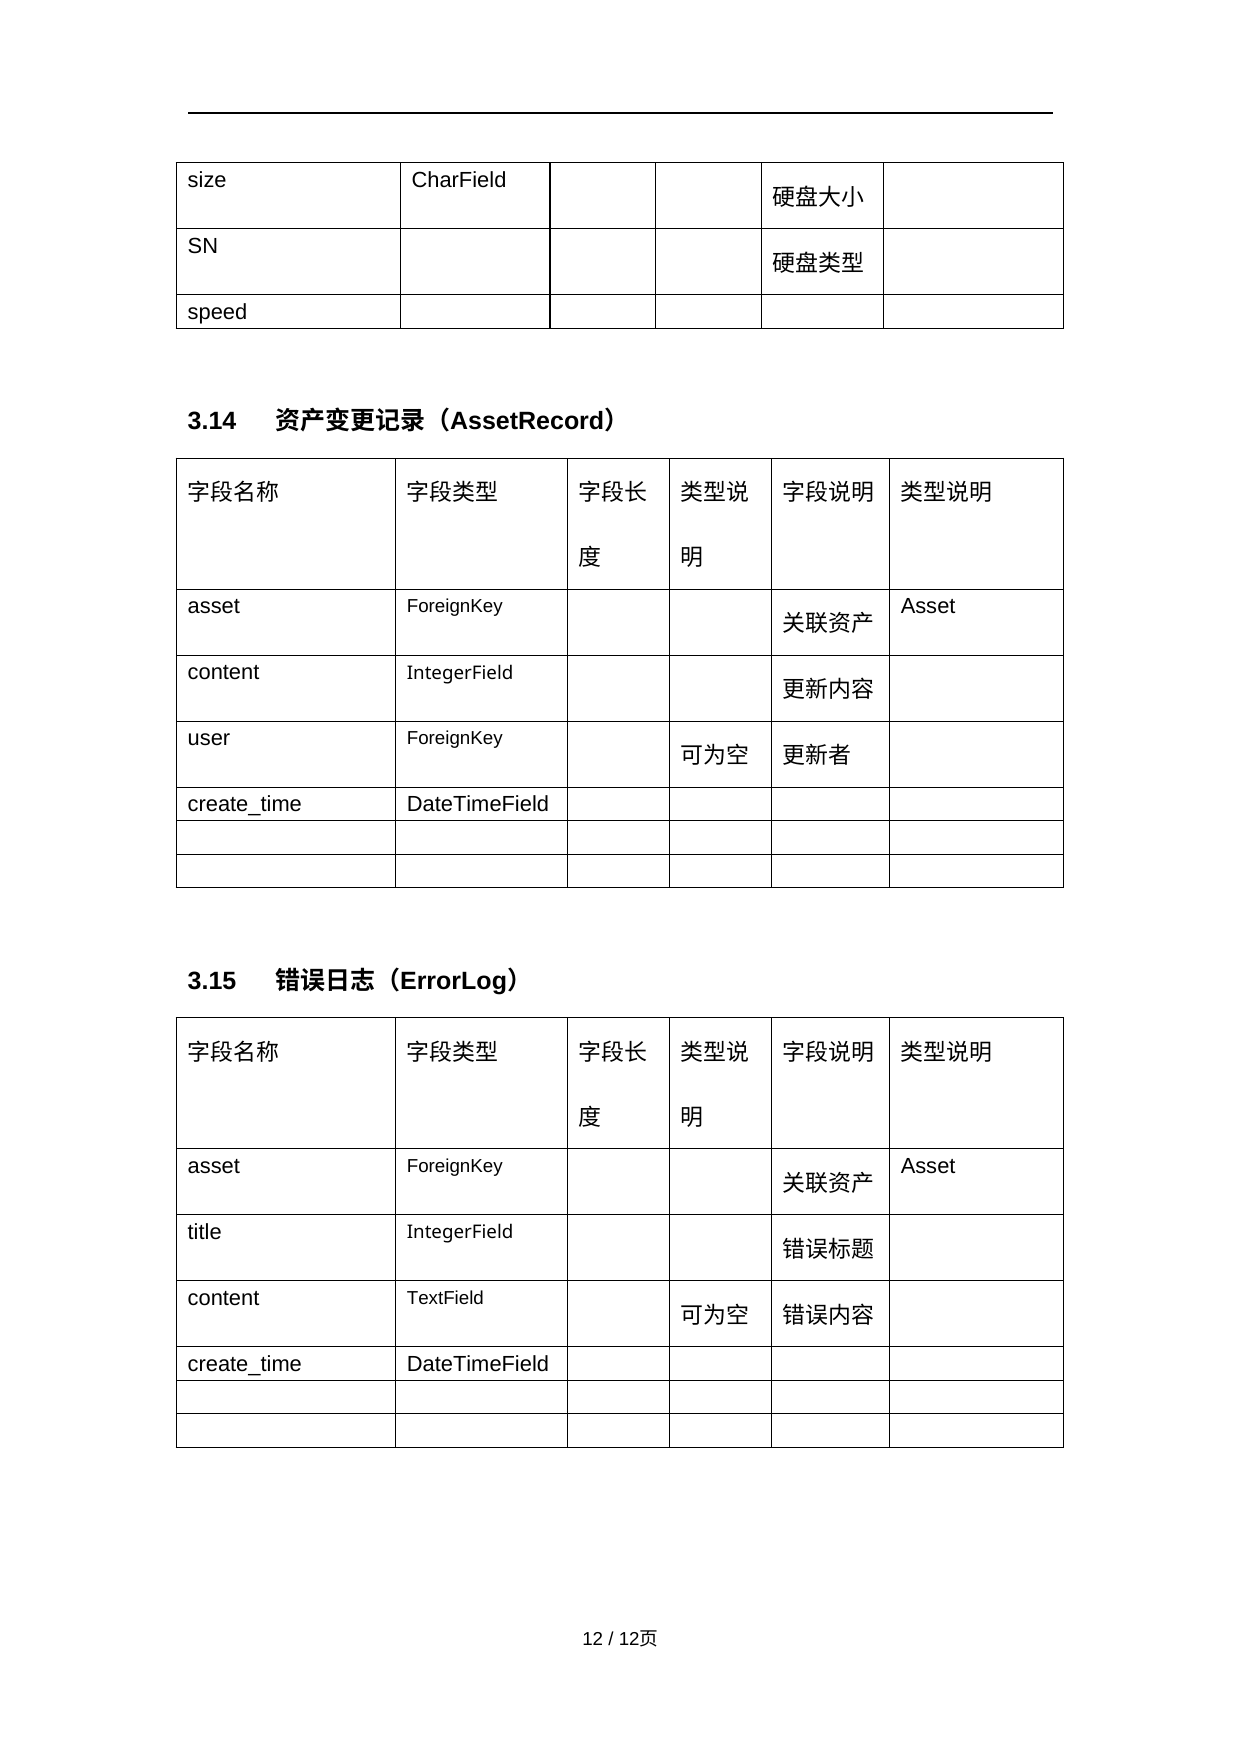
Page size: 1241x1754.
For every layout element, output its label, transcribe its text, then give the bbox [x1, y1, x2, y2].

table_cell 可为空 [670, 1281, 771, 1346]
table_cell [656, 163, 761, 228]
table_cell Asset [890, 1149, 1063, 1214]
table_cell DateTimeField [396, 788, 567, 820]
table_cell [177, 821, 395, 854]
table_cell [568, 1149, 669, 1214]
table_cell [890, 821, 1063, 854]
table_cell [670, 821, 771, 854]
table_cell [551, 295, 655, 328]
table_header 字段长度 [568, 1018, 669, 1148]
table_cell content [177, 1281, 395, 1346]
table_cell [772, 821, 889, 854]
table_cell 关联资产 [772, 1149, 889, 1214]
table_cell [890, 1347, 1063, 1380]
table_cell [670, 1347, 771, 1380]
table_cell 错误标题 [772, 1215, 889, 1280]
table_header 类型说明 [890, 459, 1063, 588]
table_cell [396, 1381, 567, 1413]
table_cell [568, 590, 669, 654]
table_cell [890, 788, 1063, 820]
table_cell ForeignKey [396, 590, 567, 654]
table_cell speed [177, 295, 400, 328]
table_cell CharField [401, 163, 549, 228]
table_cell asset [177, 590, 395, 654]
table_cell [568, 656, 669, 721]
table_cell Asset [890, 590, 1063, 654]
table_cell size [177, 163, 400, 228]
table_cell [890, 1281, 1063, 1346]
table_cell [890, 1414, 1063, 1447]
table_cell [551, 229, 655, 294]
table_cell [401, 295, 549, 328]
table_cell [568, 855, 669, 887]
table_cell ForeignKey [396, 1149, 567, 1214]
table_cell [568, 1414, 669, 1447]
table_cell [656, 229, 761, 294]
table_cell [177, 855, 395, 887]
table_cell [396, 821, 567, 854]
table_header 字段类型 [396, 459, 567, 588]
table_cell [772, 855, 889, 887]
table_header 字段说明 [772, 1018, 889, 1148]
table_cell [772, 1347, 889, 1380]
table_cell [396, 855, 567, 887]
table_cell [772, 788, 889, 820]
table_header 字段说明 [772, 459, 889, 588]
table_cell [401, 229, 549, 294]
table_cell [568, 722, 669, 787]
table_cell IntegerField [396, 656, 567, 721]
table_cell [772, 1381, 889, 1413]
table_cell ForeignKey [396, 722, 567, 787]
table_cell [670, 1149, 771, 1214]
table_cell IntegerField [396, 1215, 567, 1280]
table_cell 错误内容 [772, 1281, 889, 1346]
table_cell user [177, 722, 395, 787]
table_header 类型说明 [670, 459, 771, 588]
table_cell [890, 656, 1063, 721]
table_cell 更新者 [772, 722, 889, 787]
table_cell [670, 590, 771, 654]
table_cell [568, 1215, 669, 1280]
subtitle 错误日志（ErrorLog） [187, 946, 1053, 1011]
table_cell [177, 1414, 395, 1447]
table_cell [772, 1414, 889, 1447]
table_cell [568, 1381, 669, 1413]
table_header 类型说明 [670, 1018, 771, 1148]
table_cell [670, 855, 771, 887]
table_cell [670, 788, 771, 820]
table_cell [890, 1381, 1063, 1413]
table_cell SN [177, 229, 400, 294]
table_cell asset [177, 1149, 395, 1214]
table_cell 可为空 [670, 722, 771, 787]
table_header 字段名称 [177, 1018, 395, 1148]
table_cell [884, 229, 1063, 294]
table_cell [890, 1215, 1063, 1280]
table_cell [670, 656, 771, 721]
table_cell [670, 1414, 771, 1447]
table_cell [670, 1381, 771, 1413]
table_cell [670, 1215, 771, 1280]
table_cell [656, 295, 761, 328]
table_cell [762, 295, 883, 328]
table_cell 硬盘类型 [762, 229, 883, 294]
table_cell 硬盘大小 [762, 163, 883, 228]
table_header 字段类型 [396, 1018, 567, 1148]
table_cell DateTimeField [396, 1347, 567, 1380]
table_cell title [177, 1215, 395, 1280]
table_cell content [177, 656, 395, 721]
table_cell TextField [396, 1281, 567, 1346]
table_cell [568, 1281, 669, 1346]
table_cell create_time [177, 1347, 395, 1380]
subtitle 资产变更记录（AssetRecord） [187, 386, 1053, 451]
table_cell [396, 1414, 567, 1447]
table_cell 关联资产 [772, 590, 889, 654]
table_cell [568, 821, 669, 854]
table_cell [890, 722, 1063, 787]
table_cell create_time [177, 788, 395, 820]
table_cell [884, 295, 1063, 328]
table_cell [568, 788, 669, 820]
table_header 字段长度 [568, 459, 669, 588]
table_cell [884, 163, 1063, 228]
table_cell [568, 1347, 669, 1380]
table_cell [551, 163, 655, 228]
table_cell 更新内容 [772, 656, 889, 721]
table_cell [177, 1381, 395, 1413]
table_header 字段名称 [177, 459, 395, 588]
table_header 类型说明 [890, 1018, 1063, 1148]
table_cell [890, 855, 1063, 887]
